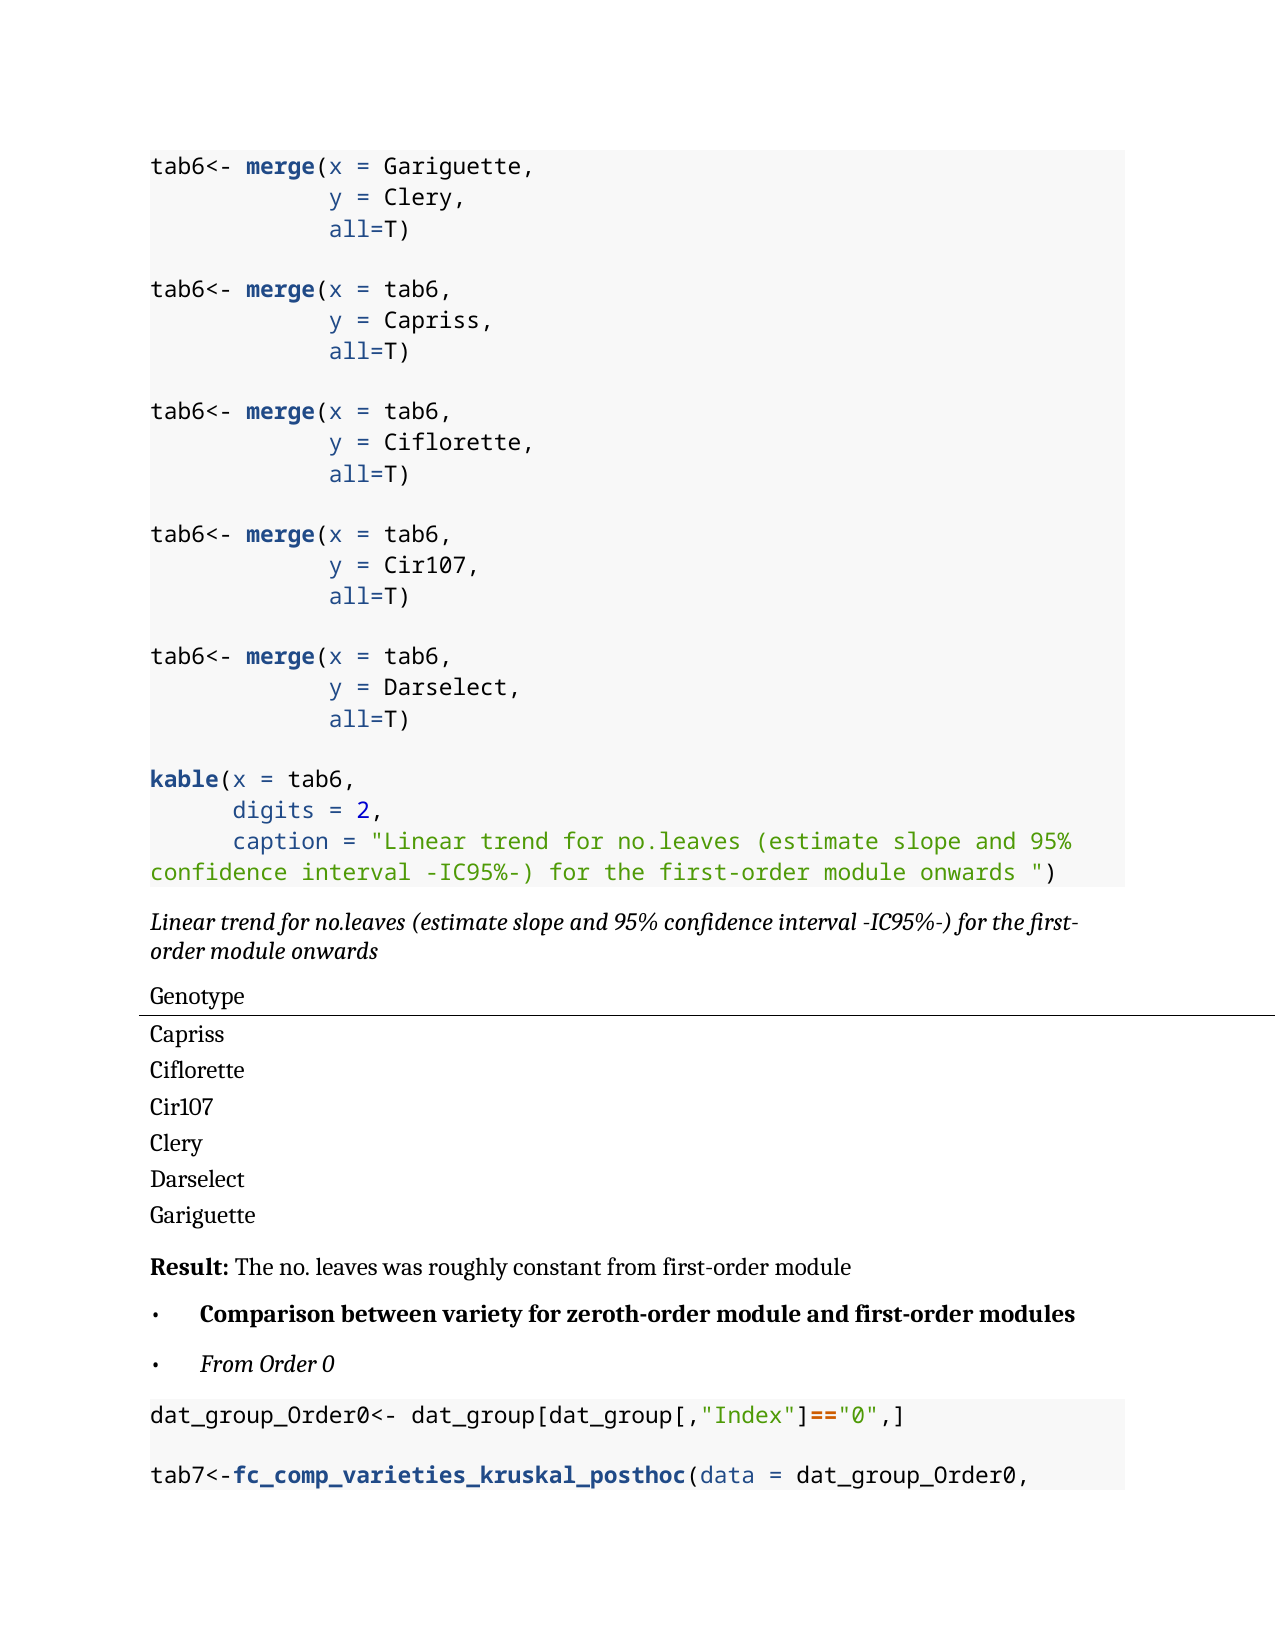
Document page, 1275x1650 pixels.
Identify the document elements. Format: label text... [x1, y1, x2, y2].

text Linear trend for no.leaves (estimate slope and 95% confidence interval -IC95%-) for the first-order module onwards [150, 908, 1125, 966]
table_cell Gariguette [139, 1198, 1275, 1234]
table_cell Cir107 [139, 1089, 1275, 1125]
text Result: The no. leaves was roughly constant from first-order module [150, 1252, 1125, 1281]
table_cell Ciflorette [139, 1053, 1275, 1089]
table_cell Darselect [139, 1161, 1275, 1197]
table_header Genotype [139, 978, 1275, 1014]
list From Order 0 [150, 1349, 1125, 1378]
list Comparison between variety for zeroth-order module and first-order modules [150, 1300, 1125, 1329]
table_cell Capriss [139, 1016, 1275, 1052]
table_cell Clery [139, 1125, 1275, 1161]
